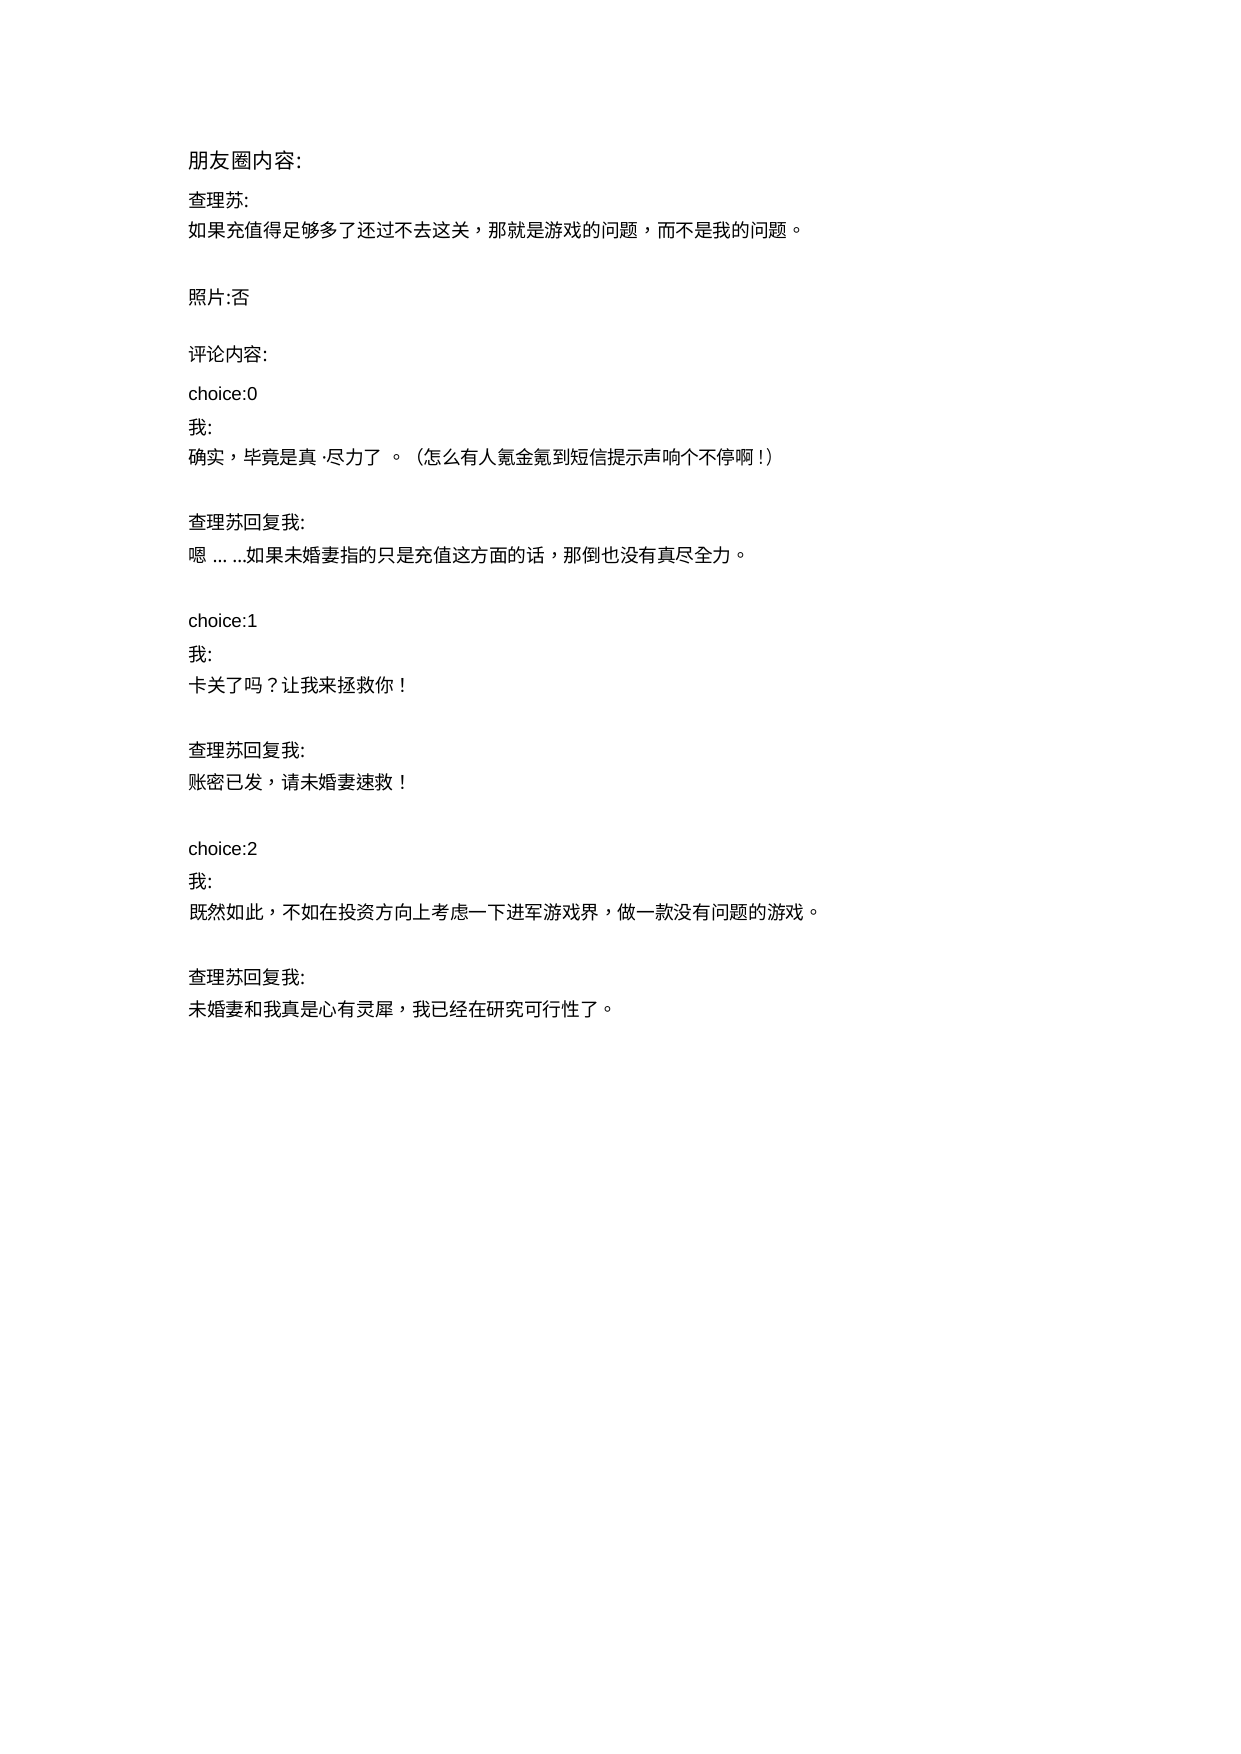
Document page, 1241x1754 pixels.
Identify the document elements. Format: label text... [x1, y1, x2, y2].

text 朋友圈内容: [188, 155, 1054, 189]
text 我: [188, 871, 1054, 893]
text 我: [188, 644, 1054, 666]
text 查理苏回复我: [188, 738, 1054, 765]
text 卡关了吗？让我来拯救你！ [188, 673, 1054, 700]
text 查理苏: [188, 189, 1054, 212]
text 查理苏回复我: [188, 966, 1054, 992]
text 如果充值得足够多了还过不去这关，那就是游戏的问题，而不是我的问题。 [188, 219, 1054, 246]
text choice:2 [188, 841, 1054, 859]
text 照片:否 [188, 287, 1054, 309]
text choice:0 [188, 387, 1054, 404]
text 既然如此，不如在投资方向上考虑一下进军游戏界，做一款没有问题的游戏。 [189, 901, 1054, 927]
text 账密已发，请未婚妻速救！ [188, 771, 1054, 798]
text 我: [188, 416, 1054, 439]
text choice:1 [188, 614, 1054, 631]
text 未婚妻和我真是心有灵犀，我已经在研究可行性了。 [188, 998, 1054, 1025]
text 评论内容: [188, 352, 1054, 387]
text 确实，毕竟是真 ·尽力了 。（怎么有人氪金氪到短信提示声响个不停啊！） [188, 446, 1054, 473]
text 嗯 … …如果未婚妻指的只是充值这方面的话，那倒也没有真尽全力。 [189, 543, 1054, 570]
text 查理苏回复我: [188, 511, 1054, 538]
